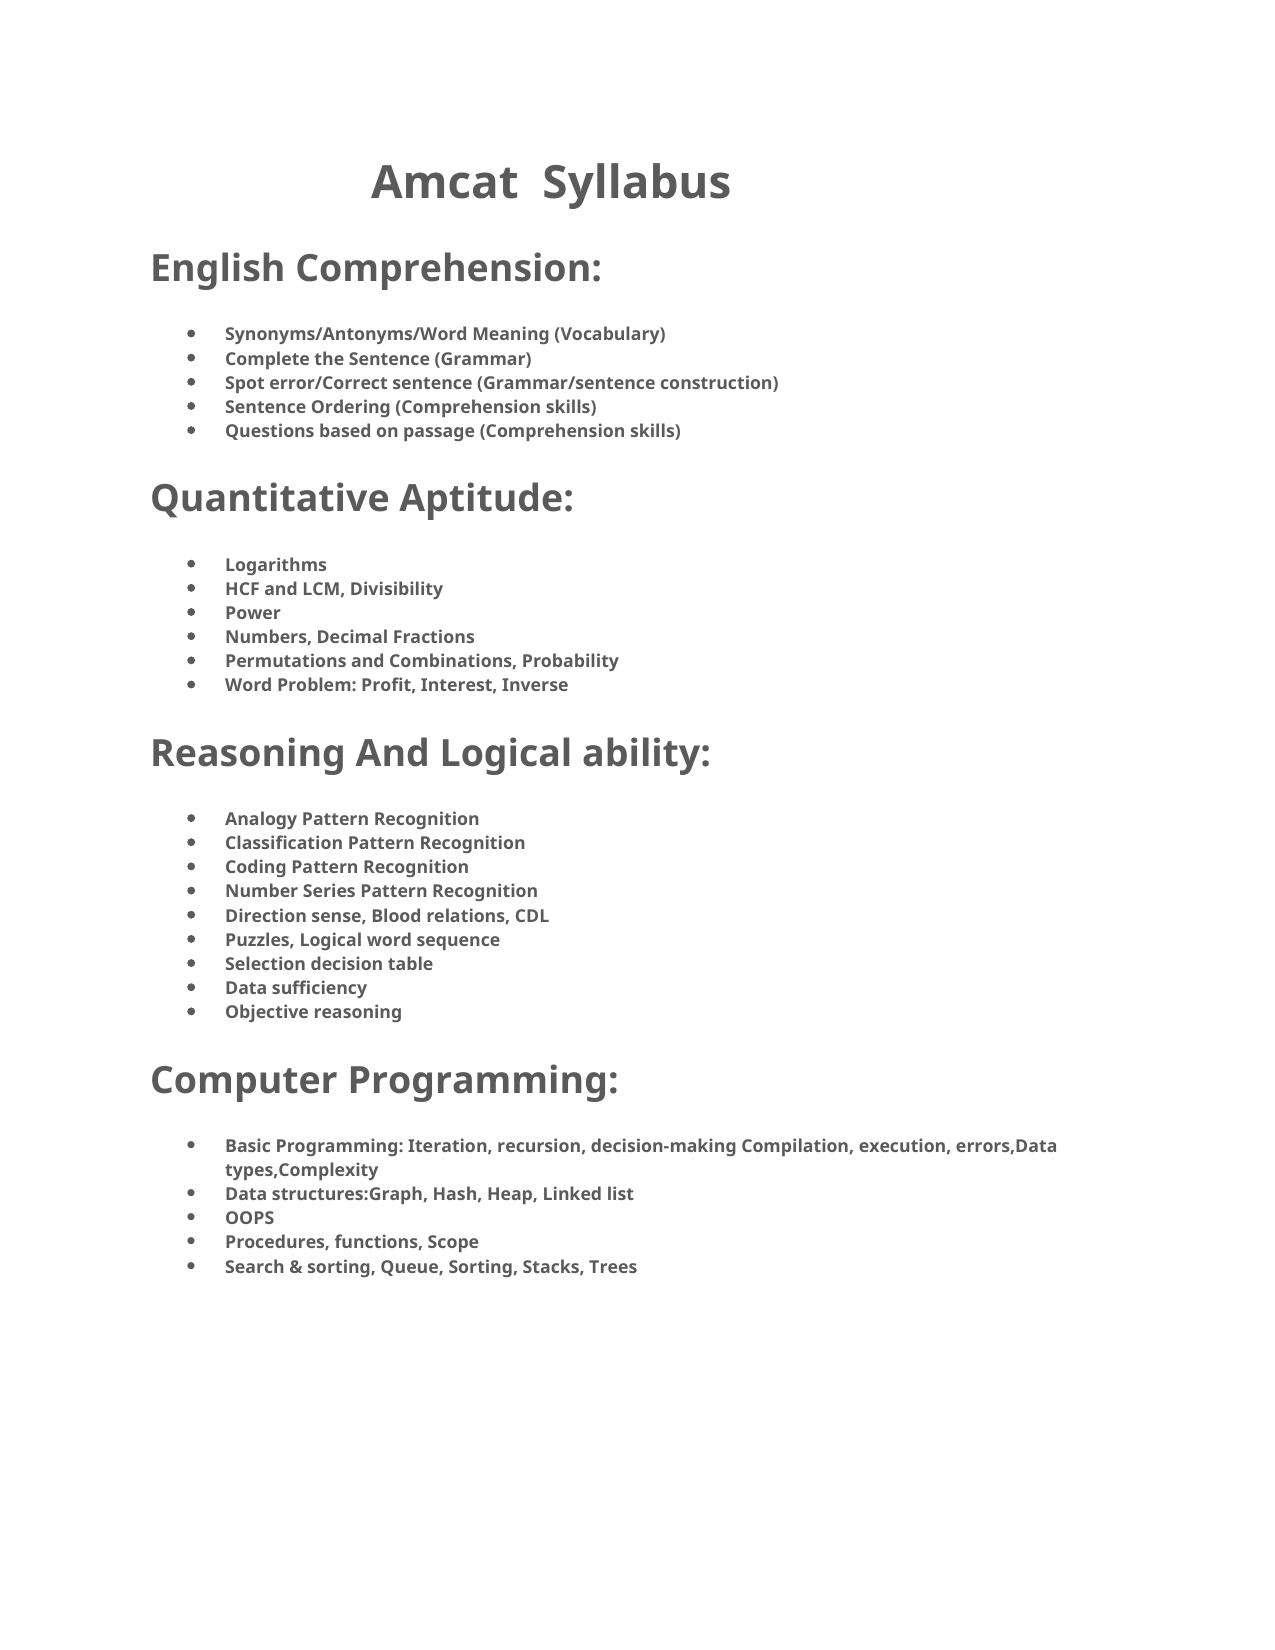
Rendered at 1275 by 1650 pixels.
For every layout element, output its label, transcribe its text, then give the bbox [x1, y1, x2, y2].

list Number Series Pattern Recognition [187, 879, 1125, 903]
text Amcat Syllabus [150, 150, 1125, 212]
list Puzzles, Logical word sequence [187, 927, 1125, 951]
list Data sufficiency [187, 976, 1125, 1000]
list Selection decision table [187, 951, 1125, 976]
text Reasoning And Logical ability: [150, 726, 1125, 777]
list OOPS [187, 1206, 1125, 1230]
list Synonyms/Antonyms/Word Meaning (Vocabulary) [187, 322, 1125, 346]
list Direction sense, Blood relations, CDL [187, 903, 1125, 927]
text Computer Programming: [150, 1053, 1125, 1104]
list Logarithms [187, 552, 1125, 576]
list Coding Pattern Recognition [187, 855, 1125, 879]
list Spot error/Correct sentence (Grammar/sentence construction) [187, 370, 1125, 394]
list Questions based on passage (Comprehension skills) [187, 418, 1125, 443]
list Basic Programming: Iteration, recursion, decision-making Compilation, execution, errors,Data types,Complexity [187, 1133, 1125, 1182]
list Data structures:Graph, Hash, Heap, Linked list [187, 1182, 1125, 1206]
list Analogy Pattern Recognition [187, 806, 1125, 831]
list Complete the Sentence (Grammar) [187, 346, 1125, 370]
list Sentence Ordering (Comprehension skills) [187, 394, 1125, 418]
list Numbers, Decimal Fractions [187, 624, 1125, 649]
text English Comprehension: [150, 242, 1125, 293]
list Permutations and Combinations, Probability [187, 649, 1125, 673]
list HCF and LCM, Divisibility [187, 576, 1125, 600]
list Procedures, functions, Scope [187, 1230, 1125, 1254]
list Classification Pattern Recognition [187, 831, 1125, 855]
list Word Problem: Profit, Interest, Inverse [187, 673, 1125, 697]
list Search & sorting, Queue, Sorting, Stacks, Trees [187, 1254, 1125, 1278]
text Quantitative Aptitude: [150, 472, 1125, 523]
list Objective reasoning [187, 1000, 1125, 1024]
list Power [187, 600, 1125, 624]
